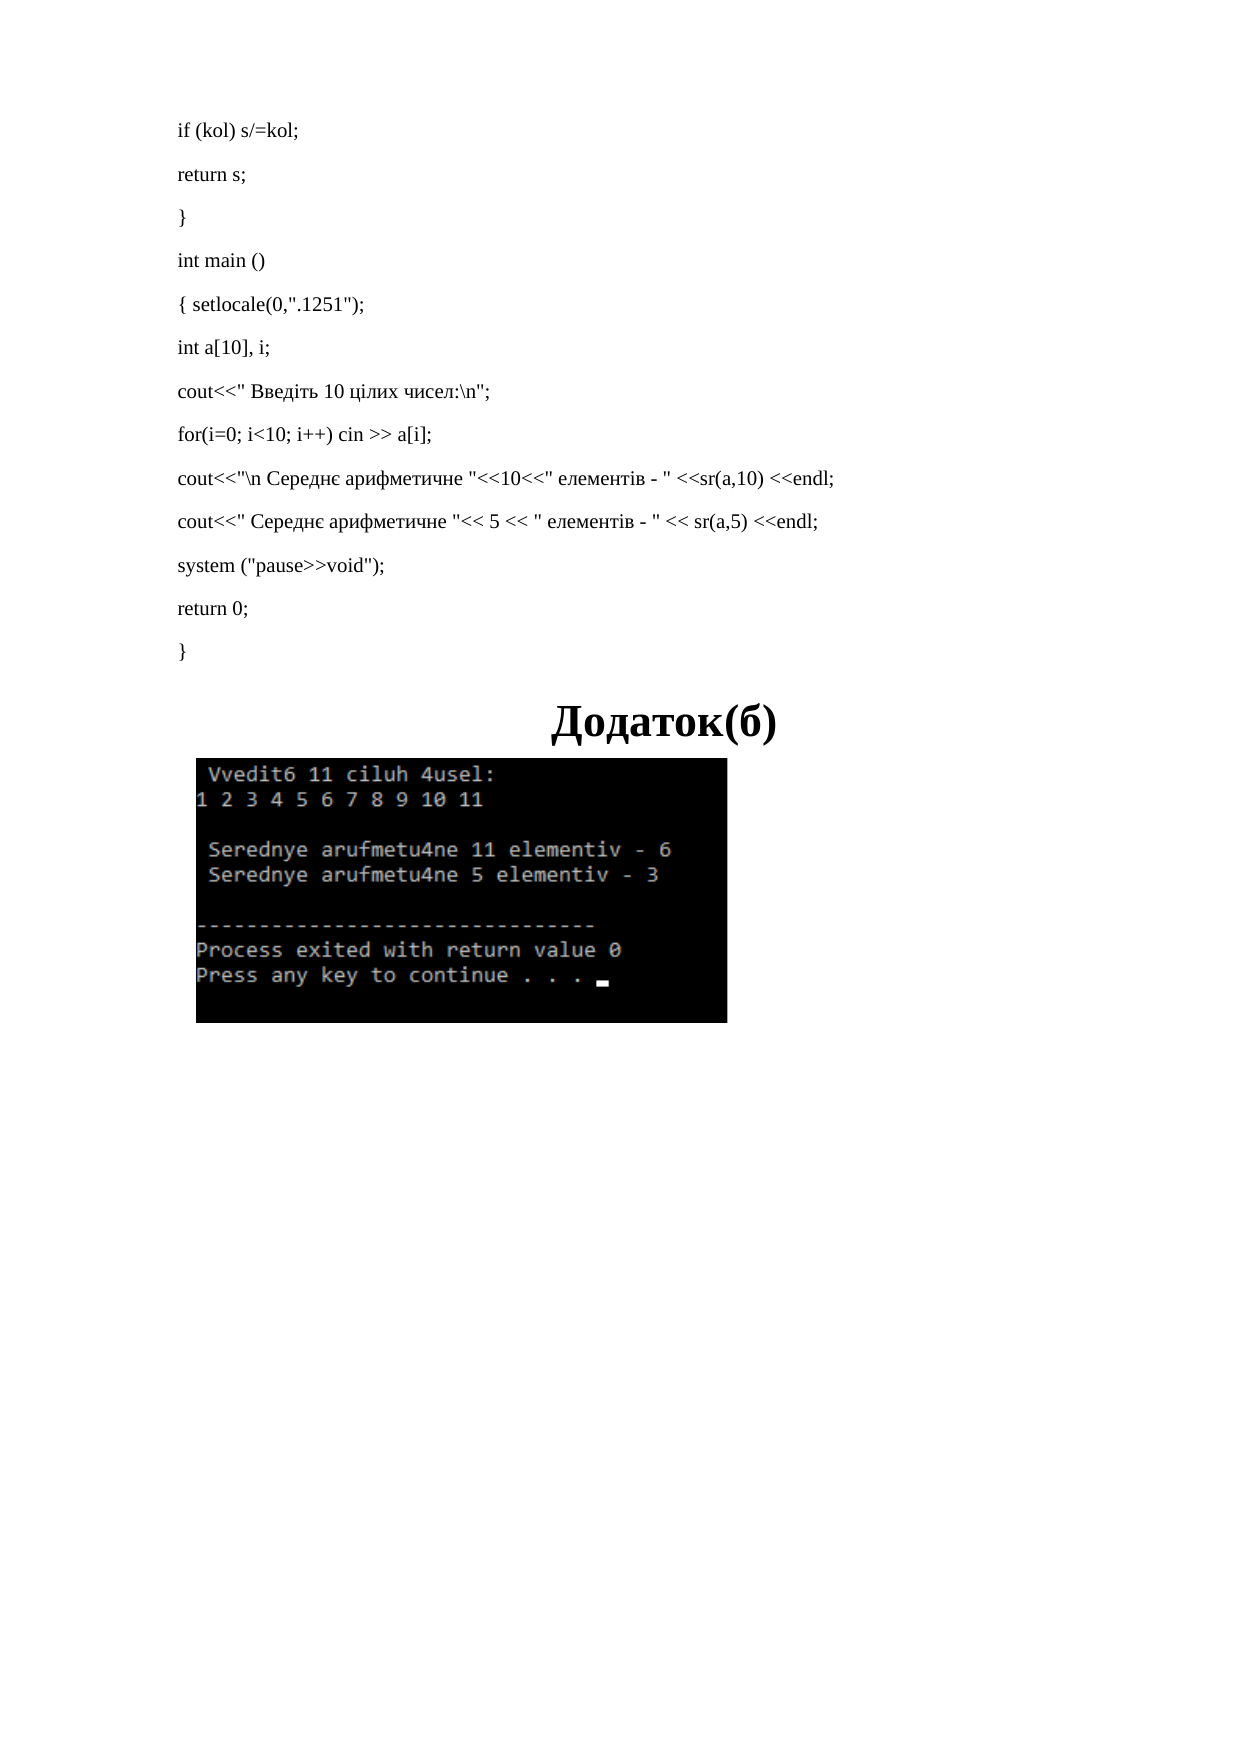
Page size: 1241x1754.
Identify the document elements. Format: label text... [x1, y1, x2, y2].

text return 0; [177, 596, 1152, 620]
text cout<<" Введiть 10 цiлих чисел:\n"; [177, 379, 1152, 403]
text int a[10], i; [177, 335, 1152, 359]
text } [177, 205, 1152, 229]
text if (kol) s/=kol; [177, 118, 1152, 142]
text for(i=0; i<10; i++) cin >> a[i]; [177, 422, 1152, 446]
text cout<<" Середнє арифметичне "<< 5 << " елементiв - " << sr(a,5) <<endl; [177, 509, 1152, 533]
subtitle Додаток(б) [177, 693, 1152, 746]
text } [177, 639, 1152, 663]
text { setlocale(0,".1251"); [177, 292, 1152, 316]
text return s; [177, 162, 1152, 186]
text system ("pause>>void"); [177, 552, 1152, 577]
text int main () [177, 248, 1152, 272]
text cout<<"\n Середнє арифметичне "<<10<<" елементiв - " <<sr(a,10) <<endl; [177, 466, 1152, 490]
